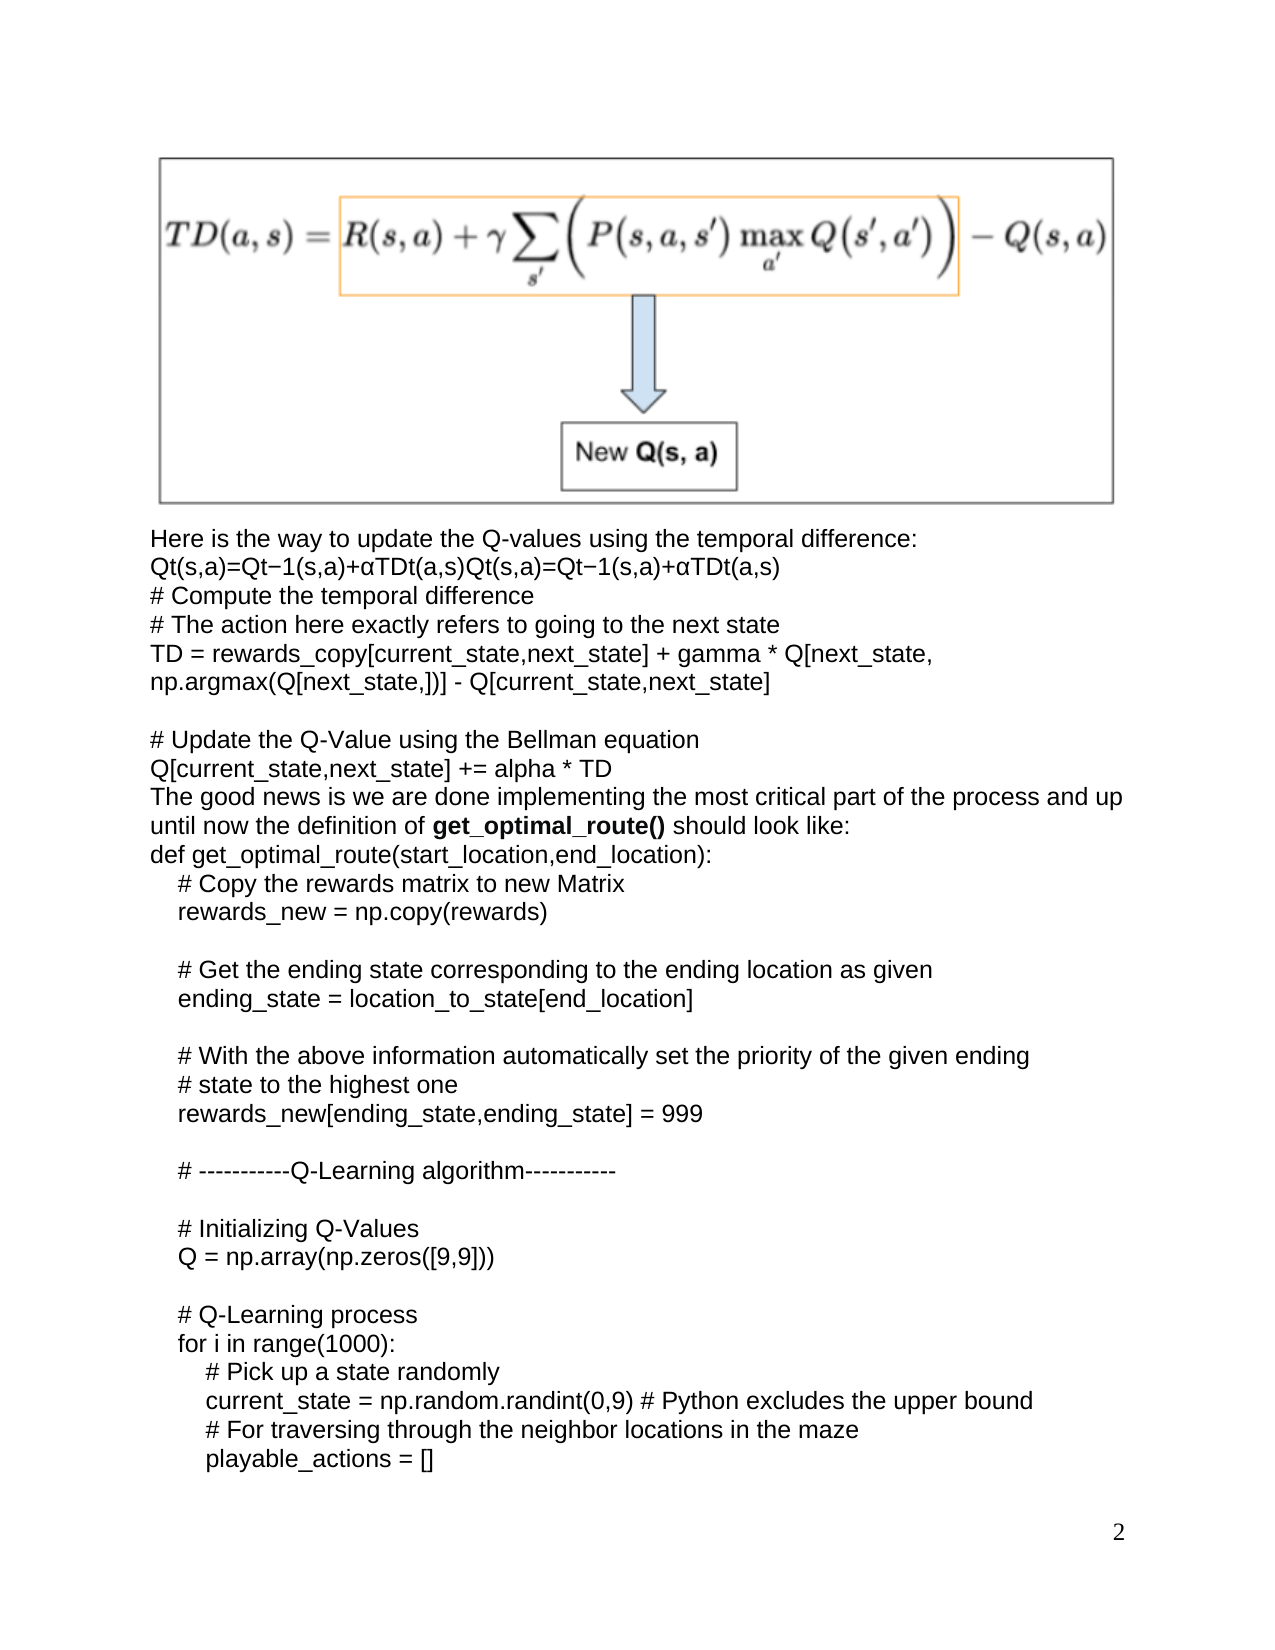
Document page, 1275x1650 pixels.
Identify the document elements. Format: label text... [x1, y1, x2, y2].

text rewards_new = np.copy(rewards) [150, 897, 1125, 926]
text Q[current_state,next_state] += alpha * TD [150, 754, 1125, 782]
text # With the above information automatically set the priority of the given ending [150, 1041, 1125, 1070]
text playable_actions = [] [150, 1444, 1125, 1472]
text # Update the Q-Value using the Bellman equation [150, 725, 1125, 754]
text # The action here exactly refers to going to the next state [150, 610, 1125, 639]
text for i in range(1000): [150, 1329, 1125, 1357]
text # Initializing Q-Values [150, 1214, 1125, 1242]
text # Get the ending state corresponding to the ending location as given [150, 955, 1125, 984]
text rewards_new[ending_state,ending_state] = 999 [150, 1099, 1125, 1127]
text # Copy the rewards matrix to new Matrix [150, 869, 1125, 897]
text # Compute the temporal difference [150, 581, 1125, 610]
text # state to the highest one [150, 1070, 1125, 1099]
text # For traversing through the neighbor locations in the maze [150, 1415, 1125, 1444]
text current_state = np.random.randint(0,9) # Python excludes the upper bound [150, 1386, 1125, 1415]
text ending_state = location_to_state[end_location] [150, 984, 1125, 1012]
text Q = np.array(np.zeros([9,9])) [150, 1242, 1125, 1271]
text Qt(s,a)=Qt−1(s,a)+αTDt(a,s)Qt(s,a)=Qt−1(s,a)+αTDt(a,s) [150, 552, 1125, 581]
text # -----------Q-Learning algorithm----------- [150, 1156, 1125, 1185]
text # Pick up a state randomly [150, 1357, 1125, 1386]
text Here is the way to update the Q-values using the temporal difference: [150, 524, 1125, 552]
text TD = rewards_copy[current_state,next_state] + gamma * Q[next_state, np.argmax(Q[next_state,])] - Q[current_state,next_state] [150, 639, 1125, 696]
text # Q-Learning process [150, 1300, 1125, 1329]
text def get_optimal_route(start_location,end_location): [150, 840, 1125, 869]
picture [150, 150, 1125, 524]
text The good news is we are done implementing the most critical part of the process and up until now the definition of get_optimal_route() should look like: [150, 782, 1125, 840]
